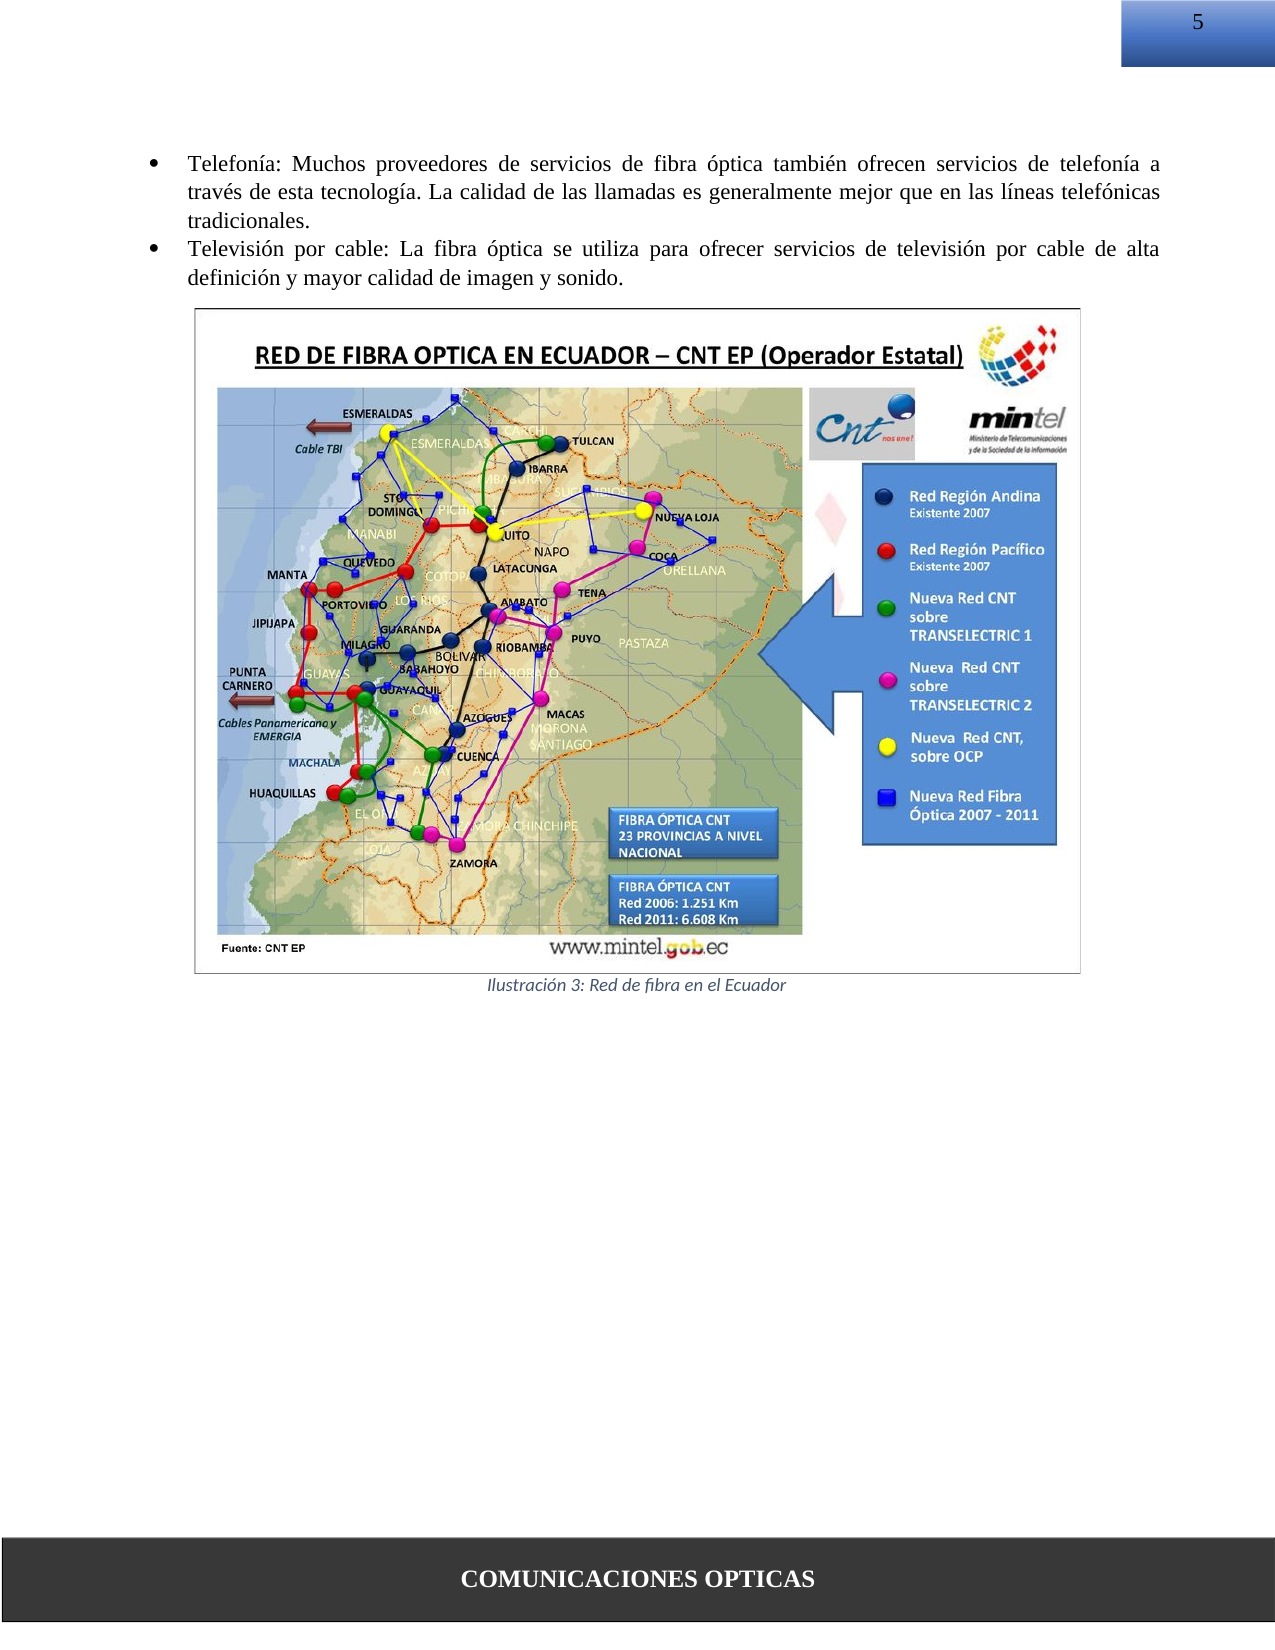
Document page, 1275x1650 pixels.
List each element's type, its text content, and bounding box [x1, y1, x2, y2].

text Ilustración 3: Red de fibra en el Ecuador [112, 973, 1162, 996]
list Telefonía: Muchos proveedores de servicios de fibra óptica también ofrecen servicios de telefonía a través de esta tecnología. La calidad de las llamadas es generalmente mejor que en las líneas telefónicas tradicionales. [150, 150, 1162, 233]
picture [1121, 0, 1275, 67]
list Televisión por cable: La fibra óptica se utiliza para ofrecer servicios de televisión por cable de alta definición y mayor calidad de imagen y sonido. [150, 235, 1162, 290]
picture [194, 308, 1081, 974]
